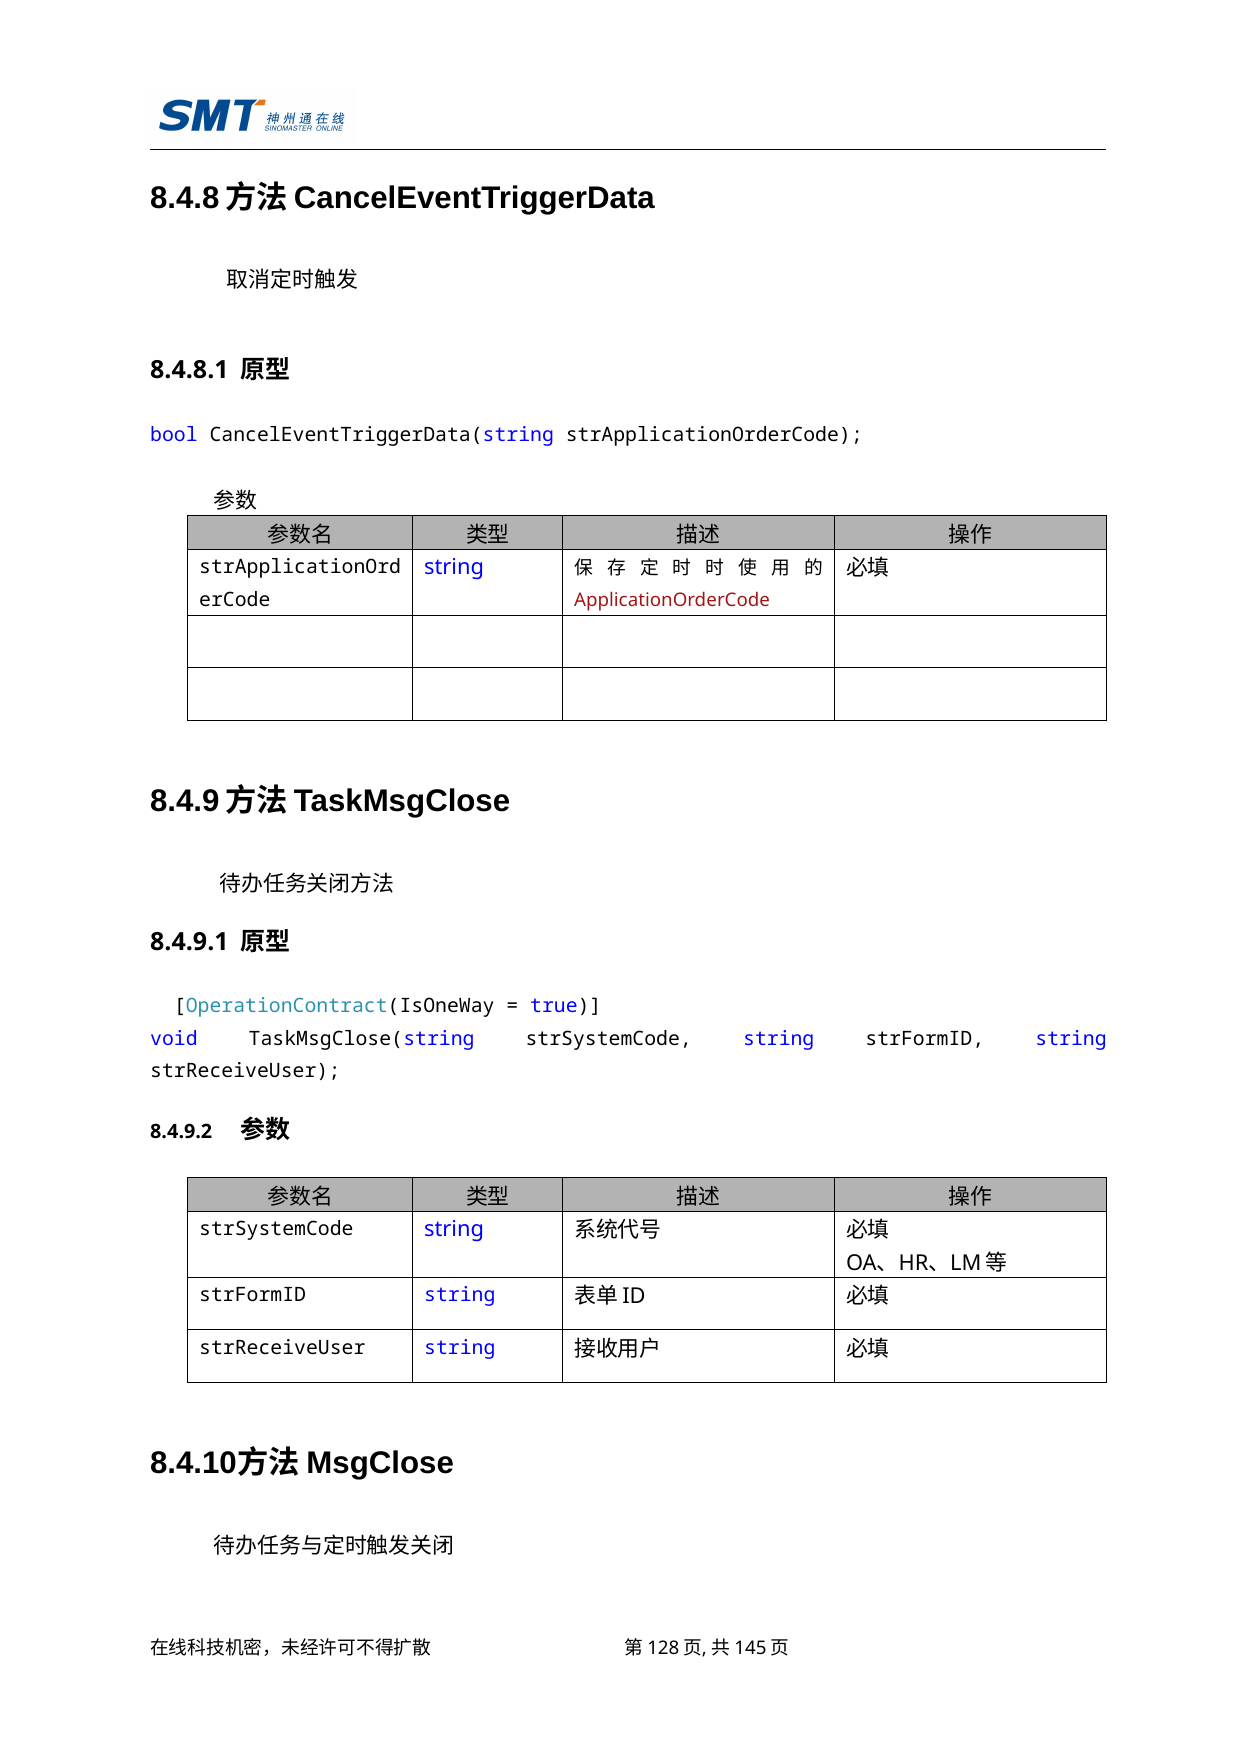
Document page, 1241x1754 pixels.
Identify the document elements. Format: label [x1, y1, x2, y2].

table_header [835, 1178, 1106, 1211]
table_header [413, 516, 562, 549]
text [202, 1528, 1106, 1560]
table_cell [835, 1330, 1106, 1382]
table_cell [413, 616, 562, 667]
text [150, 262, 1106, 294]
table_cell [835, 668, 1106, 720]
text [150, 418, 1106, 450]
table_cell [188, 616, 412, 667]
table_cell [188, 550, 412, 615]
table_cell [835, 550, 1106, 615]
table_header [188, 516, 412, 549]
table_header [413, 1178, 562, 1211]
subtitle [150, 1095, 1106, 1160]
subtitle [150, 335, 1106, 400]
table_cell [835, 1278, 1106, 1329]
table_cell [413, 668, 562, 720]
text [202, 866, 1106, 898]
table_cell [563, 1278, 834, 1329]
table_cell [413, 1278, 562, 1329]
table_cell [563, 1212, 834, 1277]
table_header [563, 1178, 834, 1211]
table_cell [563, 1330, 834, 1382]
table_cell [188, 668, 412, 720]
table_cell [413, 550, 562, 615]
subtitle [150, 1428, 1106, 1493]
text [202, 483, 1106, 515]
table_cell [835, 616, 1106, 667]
picture [150, 88, 357, 147]
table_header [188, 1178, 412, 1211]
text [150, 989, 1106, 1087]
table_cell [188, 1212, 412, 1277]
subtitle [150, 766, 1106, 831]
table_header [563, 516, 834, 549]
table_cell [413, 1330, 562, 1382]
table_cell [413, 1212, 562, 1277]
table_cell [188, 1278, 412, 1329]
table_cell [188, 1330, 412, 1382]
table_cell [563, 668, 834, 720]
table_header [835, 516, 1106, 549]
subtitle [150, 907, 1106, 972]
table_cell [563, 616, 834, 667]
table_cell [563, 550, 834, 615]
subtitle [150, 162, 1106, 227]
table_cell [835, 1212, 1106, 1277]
